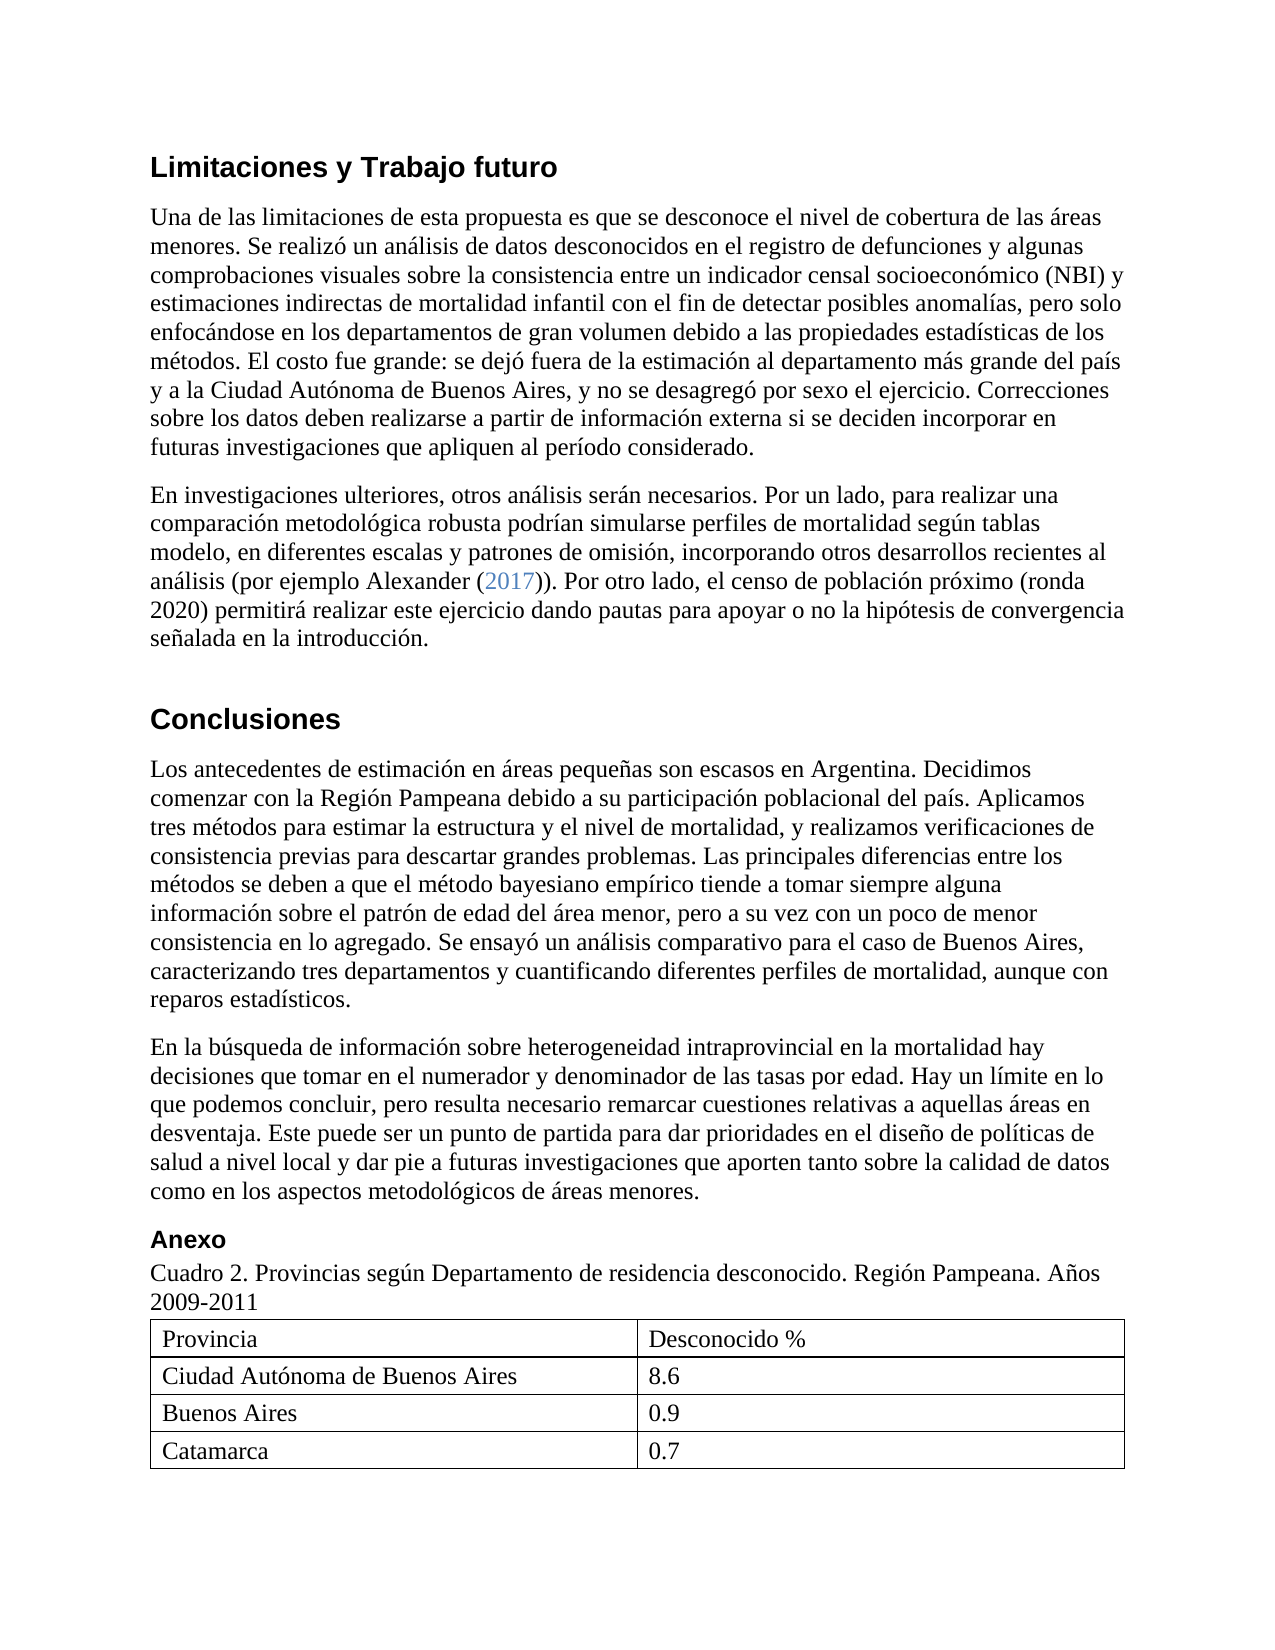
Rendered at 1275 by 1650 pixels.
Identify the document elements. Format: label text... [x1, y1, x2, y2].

text En investigaciones ulteriores, otros análisis serán necesarios. Por un lado, para realizar una comparación metodológica robusta podrían simularse perfiles de mortalidad según tablas modelo, en diferentes escalas y patrones de omisión, incorporando otros desarrollos recientes al análisis (por ejemplo Alexander (2017)). Por otro lado, el censo de población próximo (ronda 2020) permitirá realizar este ejercicio dando pautas para apoyar o no la hipótesis de convergencia señalada en la introducción. [150, 480, 1125, 652]
table_cell Catamarca [151, 1432, 637, 1468]
table_cell 0.9 [638, 1395, 1124, 1431]
text Los antecedentes de estimación en áreas pequeñas son escasos en Argentina. Decidimos comenzar con la Región Pampeana debido a su participación poblacional del país. Aplicamos tres métodos para estimar la estructura y el nivel de mortalidad, y realizamos verificaciones de consistencia previas para descartar grandes problemas. Las principales diferencias entre los métodos se deben a que el método bayesiano empírico tiende a tomar siempre alguna información sobre el patrón de edad del área menor, pero a su vez con un poco de menor consistencia en lo agregado. Se ensayó un análisis comparativo para el caso de Buenos Aires, caracterizando tres departamentos y cuantificando diferentes perfiles de mortalidad, aunque con reparos estadísticos. [150, 754, 1125, 1013]
subtitle Conclusiones [150, 702, 1125, 736]
table_header Desconocido % [638, 1320, 1124, 1356]
table_cell 0.7 [638, 1432, 1124, 1468]
text Una de las limitaciones de esta propuesta es que se desconoce el nivel de cobertura de las áreas menores. Se realizó un análisis de datos desconocidos en el registro de defunciones y algunas comprobaciones visuales sobre la consistencia entre un indicador censal socioeconómico (NBI) y estimaciones indirectas de mortalidad infantil con el fin de detectar posibles anomalías, pero solo enfocándose en los departamentos de gran volumen debido a las propiedades estadísticas de los métodos. El costo fue grande: se dejó fuera de la estimación al departamento más grande del país y a la Ciudad Autónoma de Buenos Aires, y no se desagregó por sexo el ejercicio. Correcciones sobre los datos deben realizarse a partir de información externa si se deciden incorporar en futuras investigaciones que apliquen al período considerado. [150, 202, 1125, 461]
table_cell 8.6 [638, 1358, 1124, 1394]
subtitle Anexo [150, 1225, 1125, 1254]
text Cuadro 2. Provincias según Departamento de residencia desconocido. Región Pampeana. Años 2009-2011 [150, 1258, 1125, 1315]
table_cell Ciudad Autónoma de Buenos Aires [151, 1358, 637, 1394]
text En la búsqueda de información sobre heterogeneidad intraprovincial en la mortalidad hay decisiones que tomar en el numerador y denominador de las tasas por edad. Hay un límite en lo que podemos concluir, pero resulta necesario remarcar cuestiones relativas a aquellas áreas en desventaja. Este puede ser un punto de partida para dar prioridades en el diseño de políticas de salud a nivel local y dar pie a futuras investigaciones que aporten tanto sobre la calidad de datos como en los aspectos metodológicos de áreas menores. [150, 1032, 1125, 1204]
subtitle Limitaciones y Trabajo futuro [150, 150, 1125, 183]
table_header Provincia [151, 1320, 637, 1356]
table_cell Buenos Aires [151, 1395, 637, 1431]
